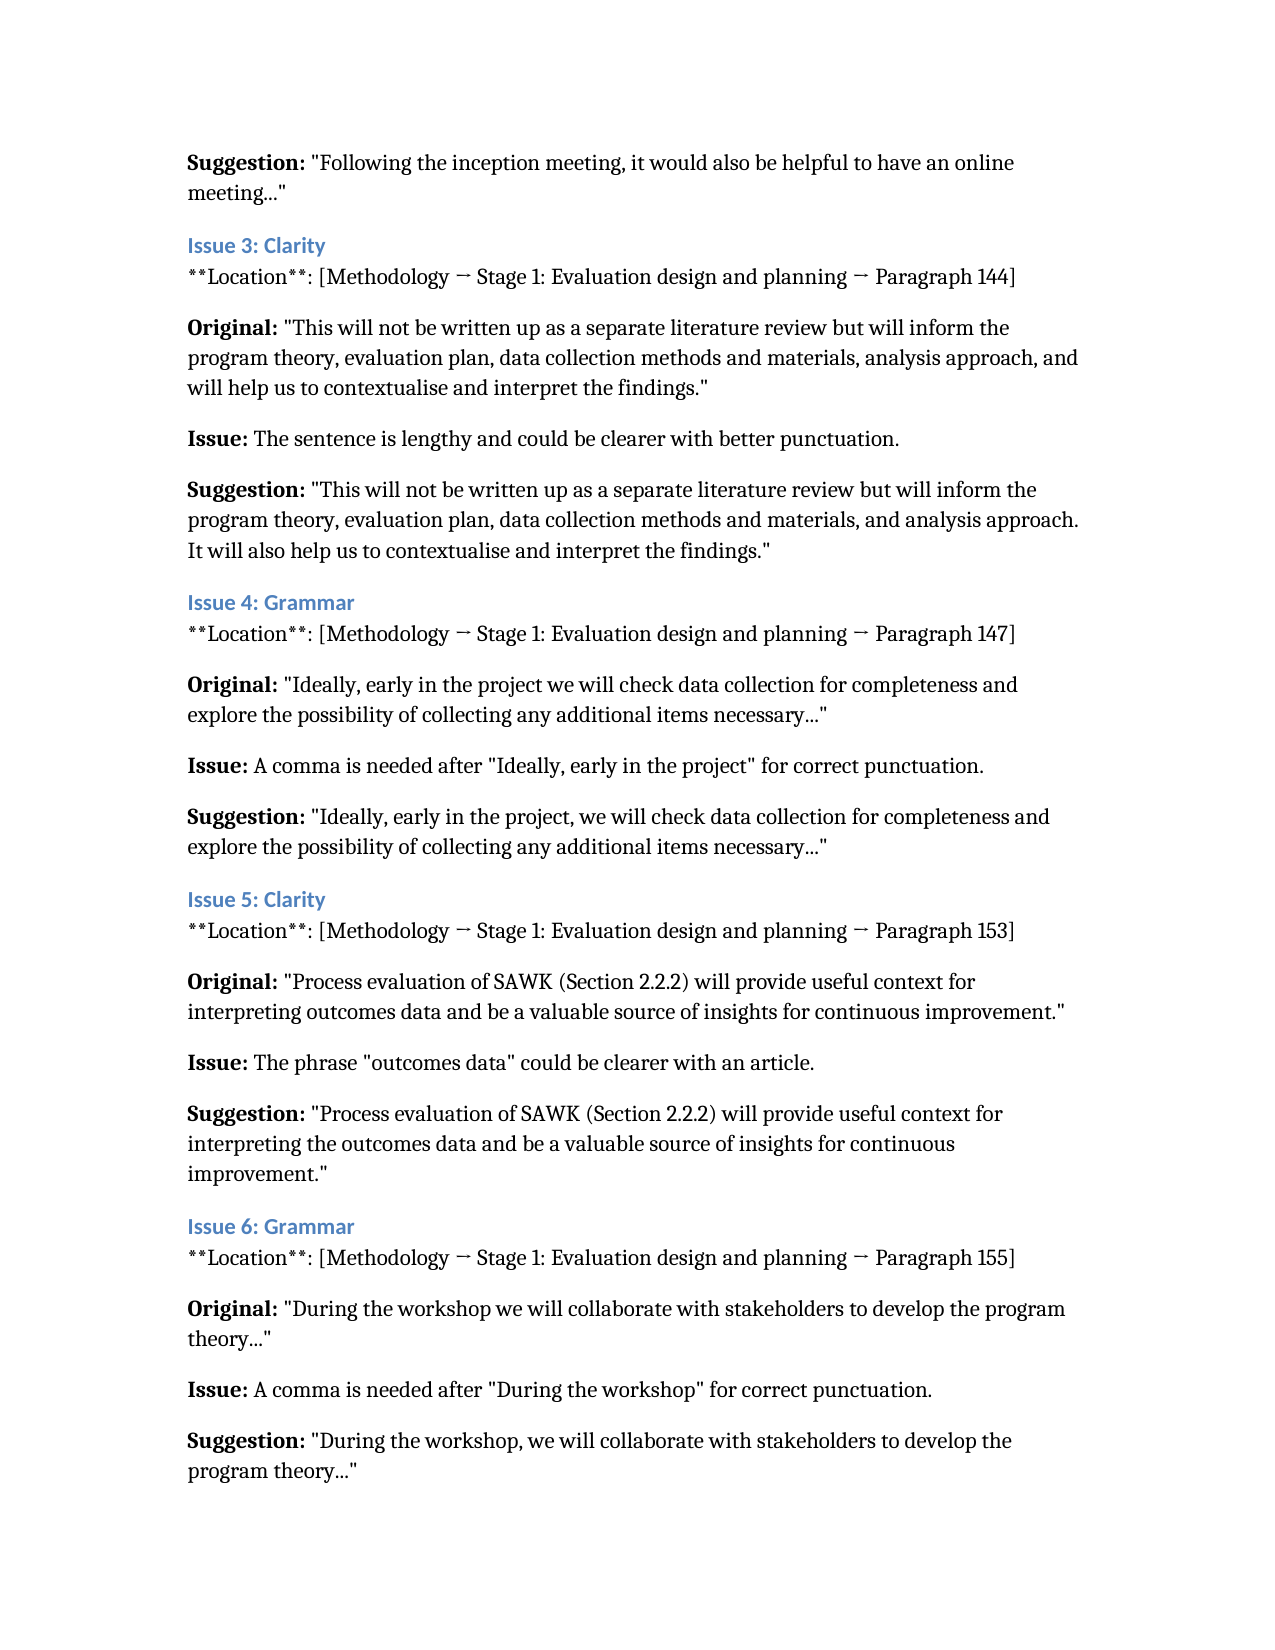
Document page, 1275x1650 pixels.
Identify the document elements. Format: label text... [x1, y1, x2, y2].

text Suggestion: "This will not be written up as a separate literature review but will inform the program theory, evaluation plan, data collection methods and materials, and analysis approach. It will also help us to contextualise and interpret the findings." [187, 477, 1087, 564]
text Suggestion: "Ideally, early in the project, we will check data collection for completeness and explore the possibility of collecting any additional items necessary..." [187, 804, 1087, 861]
subtitle Issue 6: Grammar [187, 1212, 1087, 1240]
text Suggestion: "During the workshop, we will collaborate with stakeholders to develop the program theory..." [187, 1428, 1087, 1484]
text **Location**: [Methodology → Stage 1: Evaluation design and planning → Paragraph 155] [187, 1244, 1087, 1271]
subtitle Issue 5: Clarity [187, 885, 1087, 913]
text Suggestion: "Process evaluation of SAWK (Section 2.2.2) will provide useful context for interpreting the outcomes data and be a valuable source of insights for continuous improvement." [187, 1101, 1087, 1187]
text **Location**: [Methodology → Stage 1: Evaluation design and planning → Paragraph 147] [187, 621, 1087, 647]
subtitle Issue 4: Grammar [187, 588, 1087, 616]
text **Location**: [Methodology → Stage 1: Evaluation design and planning → Paragraph 153] [187, 917, 1087, 944]
text Issue: A comma is needed after "Ideally, early in the project" for correct punctuation. [187, 753, 1087, 779]
text Suggestion: "Following the inception meeting, it would also be helpful to have an online meeting..." [187, 150, 1087, 207]
text Original: "Ideally, early in the project we will check data collection for completeness and explore the possibility of collecting any additional items necessary..." [187, 672, 1087, 728]
text Original: "Process evaluation of SAWK (Section 2.2.2) will provide useful context for interpreting outcomes data and be a valuable source of insights for continuous improvement." [187, 968, 1087, 1025]
text Original: "During the workshop we will collaborate with stakeholders to develop the program theory..." [187, 1295, 1087, 1352]
text **Location**: [Methodology → Stage 1: Evaluation design and planning → Paragraph 144] [187, 263, 1087, 290]
text Issue: A comma is needed after "During the workshop" for correct punctuation. [187, 1377, 1087, 1403]
text Issue: The sentence is lengthy and could be clearer with better punctuation. [187, 426, 1087, 452]
text Original: "This will not be written up as a separate literature review but will inform the program theory, evaluation plan, data collection methods and materials, analysis approach, and will help us to contextualise and interpret the findings." [187, 314, 1087, 401]
text Issue: The phrase "outcomes data" could be clearer with an article. [187, 1050, 1087, 1076]
subtitle Issue 3: Clarity [187, 231, 1087, 259]
